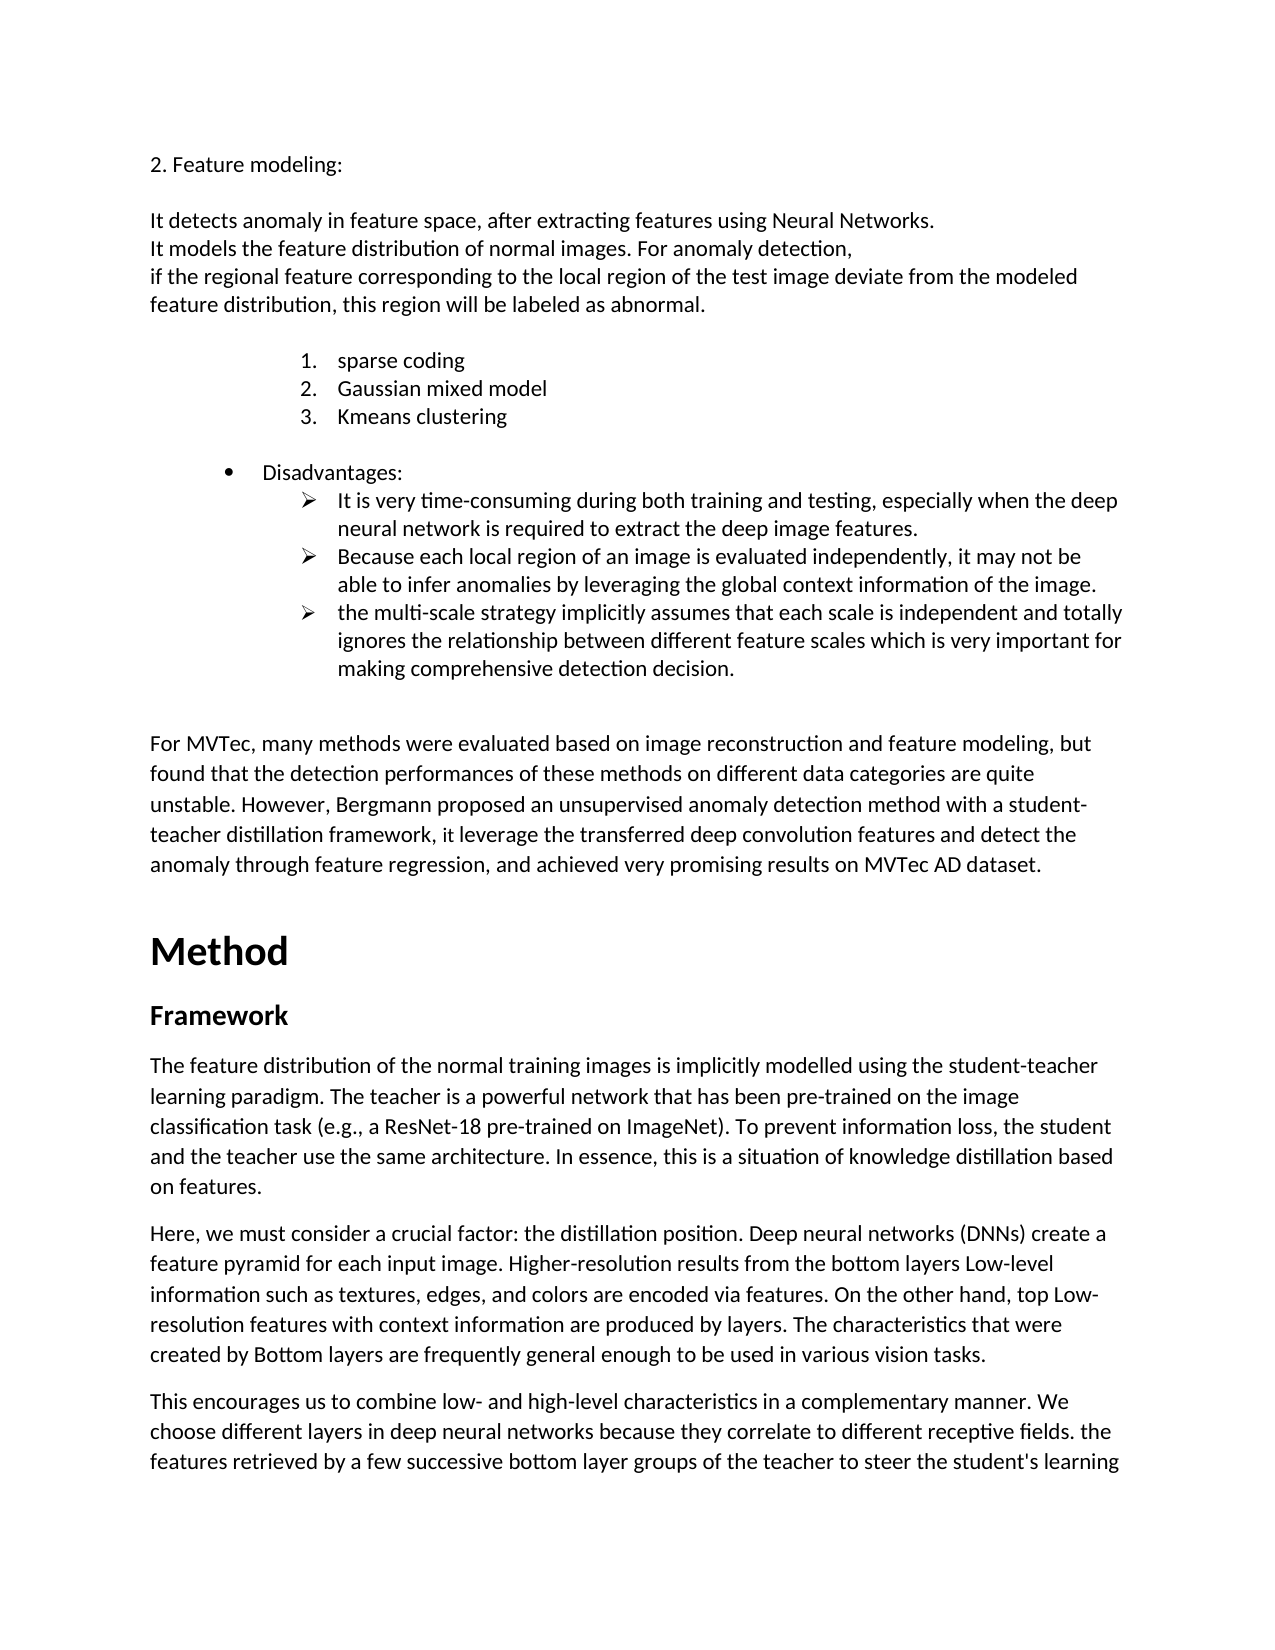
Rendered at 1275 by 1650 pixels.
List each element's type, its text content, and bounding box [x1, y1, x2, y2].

list Kmeans clustering [300, 402, 1125, 430]
text The feature distribution of the normal training images is implicitly modelled using the student-teacher learning paradigm. The teacher is a powerful network that has been pre-trained on the image classification task (e.g., a ResNet-18 pre-trained on ImageNet). To prevent information loss, the student and the teacher use the same architecture. In essence, this is a situation of knowledge distillation based on features. [150, 1052, 1125, 1201]
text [150, 1387, 1125, 1476]
list Disadvantages: [225, 458, 1125, 486]
text It models the feature distribution of normal images. For anomaly detection, [150, 234, 1125, 262]
text Here, we must consider a crucial factor: the distillation position. Deep neural networks (DNNs) create a feature pyramid for each input image. Higher-resolution results from the bottom layers Low-level information such as textures, edges, and colors are encoded via features. On the other hand, top Low-resolution features with context information are produced by layers. The characteristics that were created by Bottom layers are frequently general enough to be used in various vision tasks. [150, 1219, 1125, 1368]
list Gaussian mixed model [300, 374, 1125, 402]
text Framework [150, 997, 1125, 1032]
text For MVTec, many methods were evaluated based on image reconstruction and feature modeling, but found that the detection performances of these methods on different data categories are quite unstable. However, Bergmann proposed an unsupervised anomaly detection method with a student-teacher distillation framework, it leverage the transferred deep convolution features and detect the anomaly through feature regression, and achieved very promising results on MVTec AD dataset. [150, 729, 1125, 878]
text Method [150, 925, 1125, 976]
list It is very time-consuming during both training and testing, especially when the deep neural network is required to extract the deep image features. [300, 486, 1125, 542]
text if the regional feature corresponding to the local region of the test image deviate from the modeled feature distribution, this region will be labeled as abnormal. [150, 262, 1125, 318]
text It detects anomaly in feature space, after extracting features using Neural Networks. [150, 206, 1125, 234]
list Because each local region of an image is evaluated independently, it may not be able to infer anomalies by leveraging the global context information of the image. [300, 542, 1125, 598]
list sparse coding [300, 346, 1125, 374]
text 2. Feature modeling: [150, 150, 1125, 178]
list the multi-scale strategy implicitly assumes that each scale is independent and totally ignores the relationship between different feature scales which is very important for making comprehensive detection decision. [300, 598, 1125, 682]
